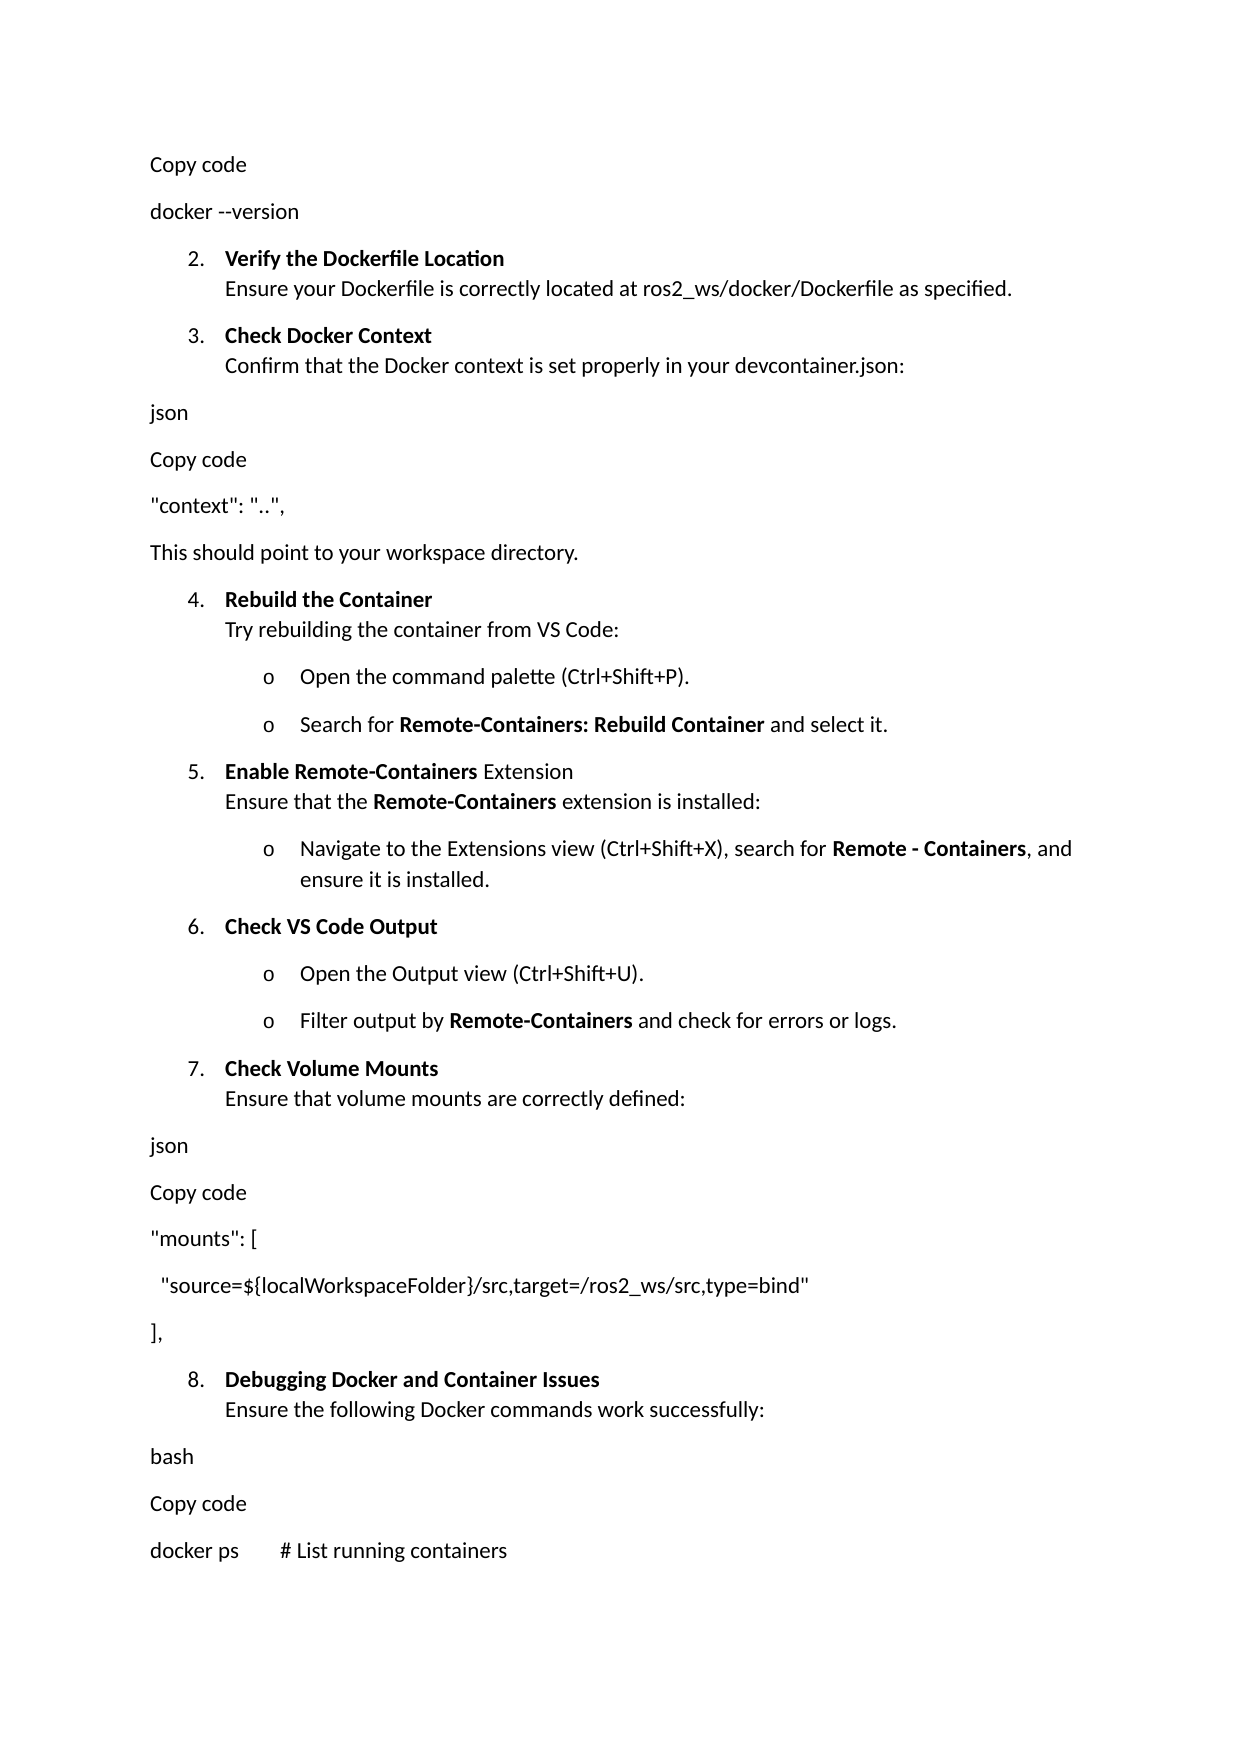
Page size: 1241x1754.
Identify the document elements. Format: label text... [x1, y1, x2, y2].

text Copy code [150, 1178, 1090, 1206]
text "source=${localWorkspaceFolder}/src,target=/ros2_ws/src,type=bind" [150, 1271, 1090, 1299]
text docker ps # List running containers [150, 1536, 1090, 1564]
list Search for Remote-Containers: Rebuild Container and select it. [262, 710, 1090, 738]
text "mounts": [ [150, 1224, 1090, 1252]
list Check Volume Mounts Ensure that volume mounts are correctly defined: [187, 1054, 1090, 1112]
list Check Docker Context Confirm that the Docker context is set properly in your devcontainer.json: [187, 321, 1090, 379]
list Rebuild the Container Try rebuilding the container from VS Code: [187, 585, 1090, 644]
text json [150, 398, 1090, 426]
list Navigate to the Extensions view (Ctrl+Shift+X), search for Remote - Containers, and ensure it is installed. [262, 834, 1090, 893]
text json [150, 1131, 1090, 1159]
text ], [150, 1318, 1090, 1346]
list Filter output by Remote-Containers and check for errors or logs. [262, 1006, 1090, 1035]
text Copy code [150, 150, 1090, 178]
text This should point to your workspace directory. [150, 538, 1090, 567]
text bash [150, 1442, 1090, 1470]
text docker --version [150, 197, 1090, 225]
list Enable Remote-Containers Extension Ensure that the Remote-Containers extension is installed: [187, 757, 1090, 816]
list Check VS Code Output [187, 912, 1090, 940]
list Debugging Docker and Container Issues Ensure the following Docker commands work successfully: [187, 1365, 1090, 1423]
list Verify the Dockerfile Location Ensure your Dockerfile is correctly located at ros2_ws/docker/Dockerfile as specified. [187, 244, 1090, 302]
list Open the command palette (Ctrl+Shift+P). [262, 662, 1090, 691]
text "context": "..", [150, 492, 1090, 520]
list Open the Output view (Ctrl+Shift+U). [262, 959, 1090, 987]
text Copy code [150, 1489, 1090, 1517]
text Copy code [150, 445, 1090, 473]
